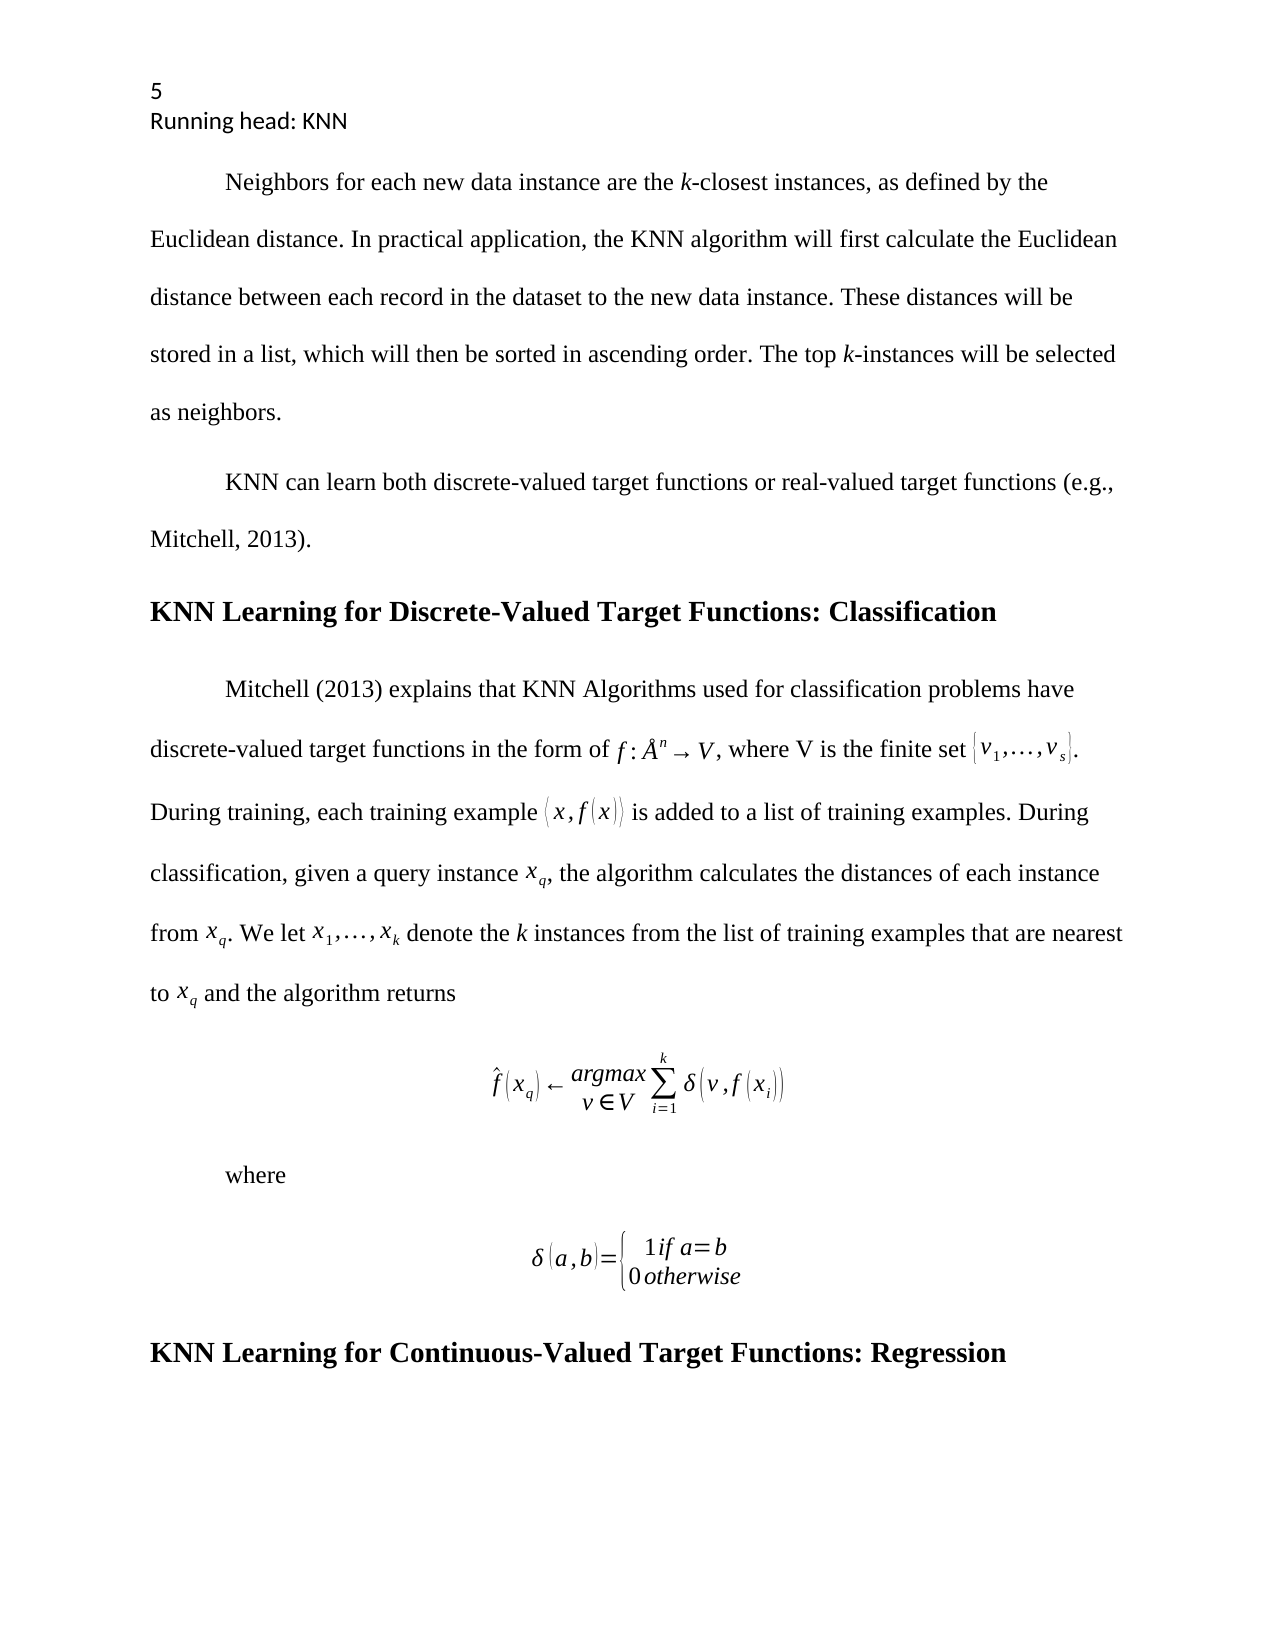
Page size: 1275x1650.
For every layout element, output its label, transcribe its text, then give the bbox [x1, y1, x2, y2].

text where [150, 1160, 1125, 1189]
text KNN can learn both discrete-valued target functions or real-valued target functions (e.g., Mitchell, 2013). [150, 467, 1125, 553]
text KNN Learning for Continuous-Valued Target Functions: Regression [150, 1335, 1125, 1369]
text Neighbors for each new data instance are the k-closest instances, as defined by the Euclidean distance. In practical application, the KNN algorithm will first calculate the Euclidean distance between each record in the dataset to the new data instance. These distances will be stored in a list, which will then be sorted in ascending order. The top k-instances will be selected as neighbors. [150, 167, 1125, 425]
text KNN Learning for Discrete-Valued Target Functions: Classification [150, 594, 1125, 628]
text Mitchell (2013) explains that KNN Algorithms used for classification problems have discrete-valued target functions in the form of , where V is the finite set . During training, each training example is added to a list of training examples. During classification, given a query instance , the algorithm calculates the distances of each instance from . We let denote the k instances from the list of training examples that are nearest to and the algorithm returns [150, 674, 1125, 1008]
